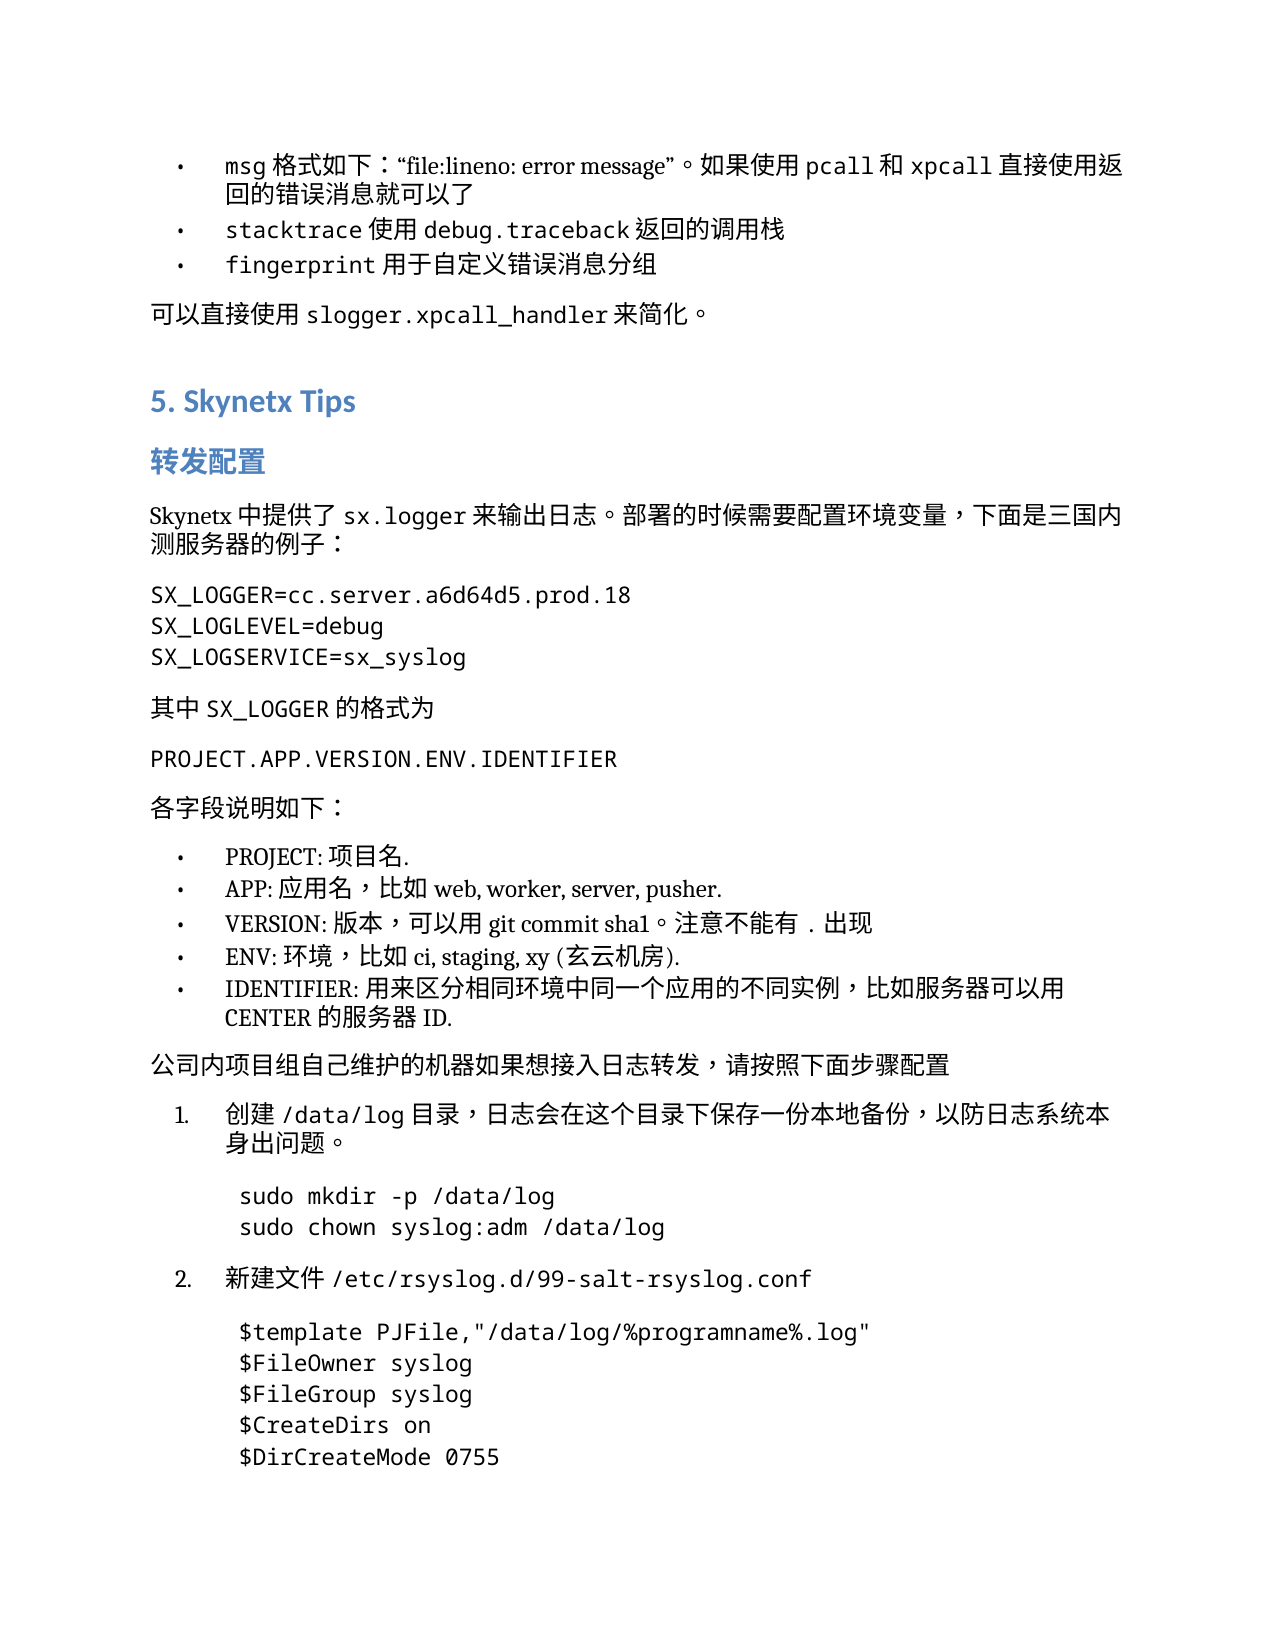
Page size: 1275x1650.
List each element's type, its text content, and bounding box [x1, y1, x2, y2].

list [175, 1315, 1125, 1472]
text 可以直接使用 slogger.xpcall_handler 来简化。 [150, 299, 1125, 330]
list fingerprint 用于自定义错误消息分组 [175, 249, 1125, 280]
text SX_LOGGER=cc.server.a6d64d5.prod.18 SX_LOGLEVEL=debug SX_LOGSERVICE=sx_syslog [150, 579, 1125, 672]
text 各字段说明如下： [150, 795, 1125, 824]
subtitle 转发配置 [150, 442, 1125, 481]
text 公司内项目组自己维护的机器如果想接入日志转发，请按照下面步骤配置 [150, 1052, 1125, 1080]
list ENV: 环境，比如 ci, staging, xy (玄云机房). [175, 943, 1125, 972]
list sudo mkdir -p /data/log sudo chown syslog:adm /data/log [175, 1180, 1125, 1242]
list stacktrace 使用 debug.traceback 返回的调用栈 [175, 214, 1125, 245]
text 其中 SX_LOGGER 的格式为 [150, 693, 1125, 724]
list APP: 应用名，比如 web, worker, server, pusher. [175, 875, 1125, 904]
subtitle 5. Skynetx Tips [150, 380, 1125, 421]
list 创建 /data/log 目录，日志会在这个目录下保存一份本地备份，以防日志系统本身出问题。 [175, 1099, 1125, 1159]
text Skynetx 中提供了 sx.logger 来输出日志。部署的时候需要配置环境变量，下面是三国内测服务器的例子： [150, 500, 1125, 560]
list VERSION: 版本，可以用 git commit sha1。注意不能有 . 出现 [175, 908, 1125, 939]
text PROJECT.APP.VERSION.ENV.IDENTIFIER [150, 743, 1125, 774]
list IDENTIFIER: 用来区分相同环境中同一个应用的不同实例，比如服务器可以用 CENTER 的服务器 ID. [175, 975, 1125, 1033]
list PROJECT: 项目名. [175, 843, 1125, 872]
list 新建文件 /etc/rsyslog.d/99-salt-rsyslog.conf [175, 1263, 1125, 1294]
list msg 格式如下：“file:lineno: error message”。如果使用 pcall 和 xpcall 直接使用返回的错误消息就可以了 [175, 150, 1125, 210]
